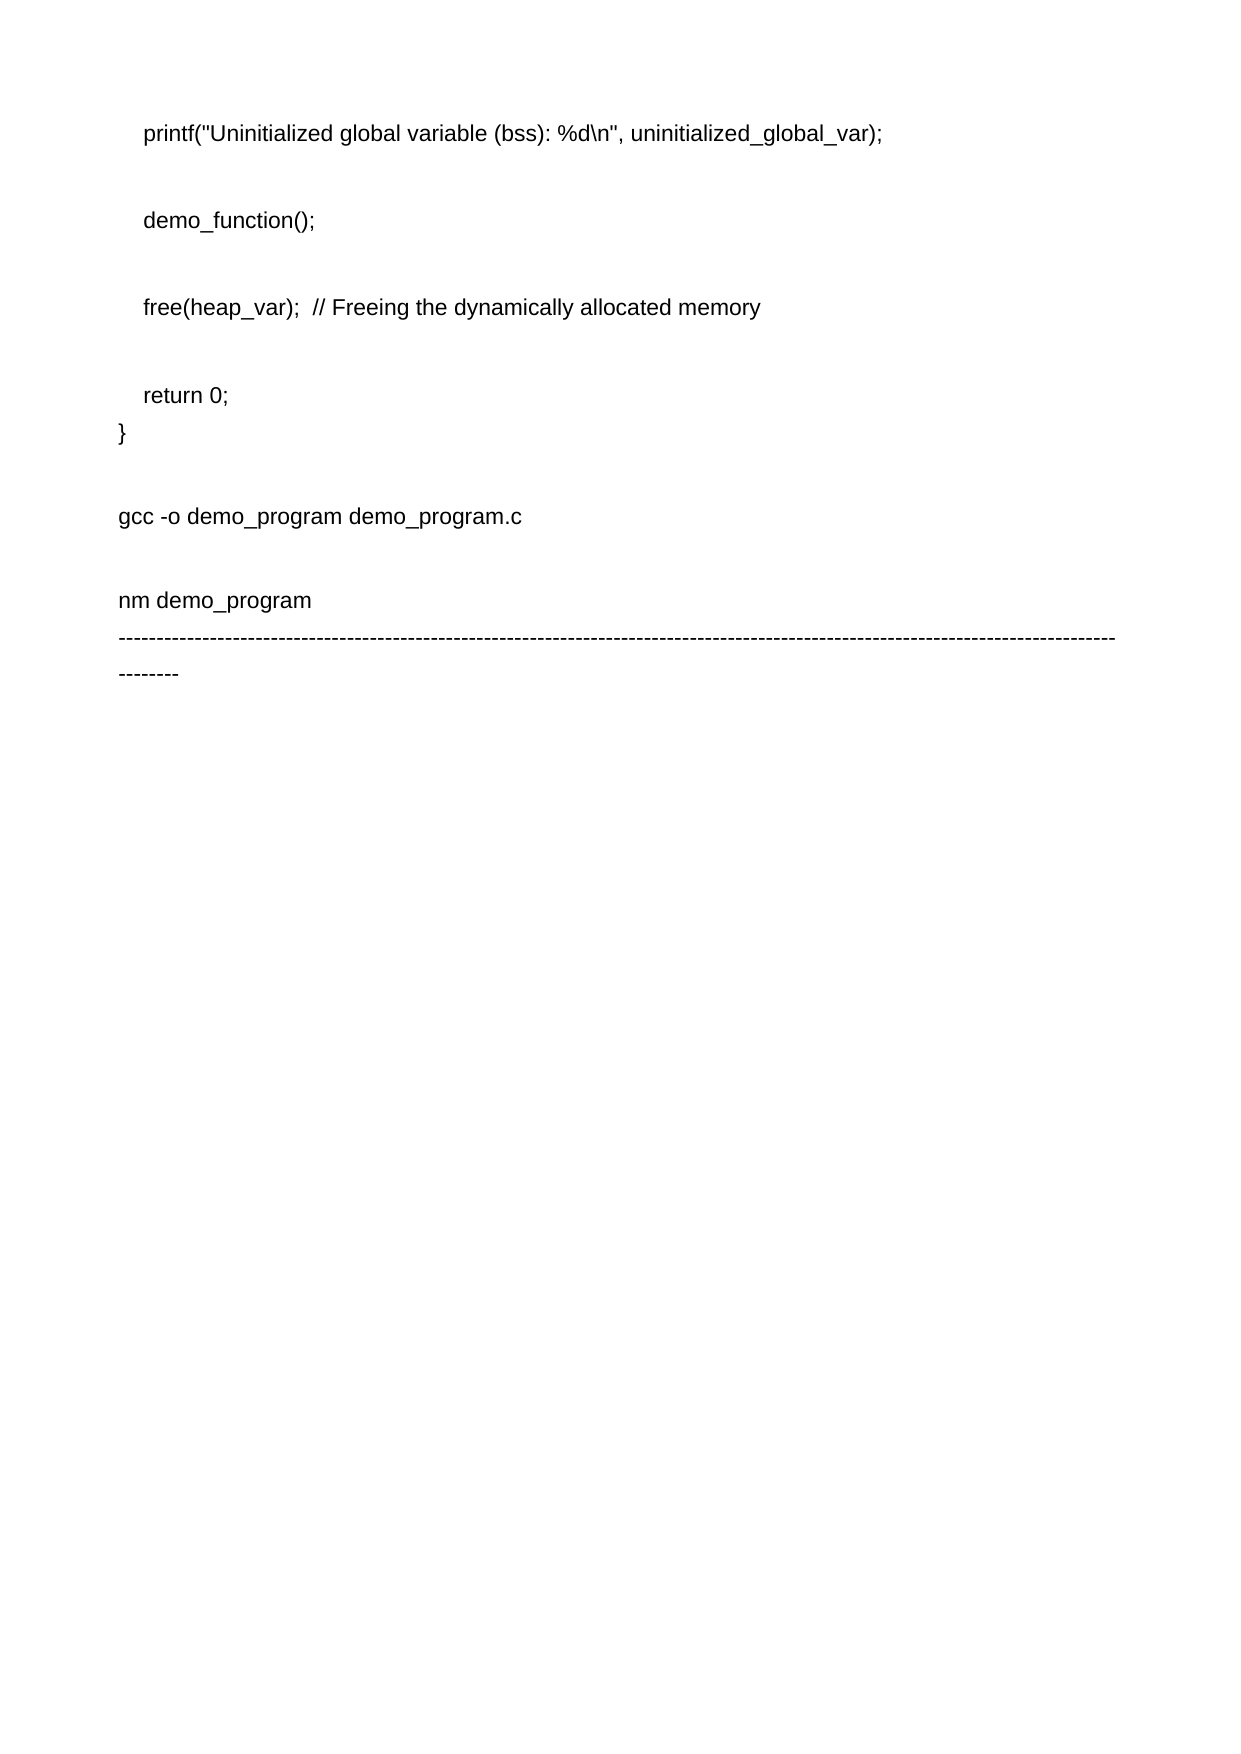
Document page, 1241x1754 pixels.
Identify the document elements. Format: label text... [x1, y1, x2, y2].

text demo_function(); [118, 205, 1122, 234]
text gcc -o demo_program demo_program.c [118, 503, 1122, 529]
text return 0; [118, 380, 1122, 408]
text nm demo_program [118, 587, 1122, 613]
text } [118, 419, 1122, 446]
text printf("Uninitialized global variable (bss): %d\n", uninitialized_global_var); [118, 118, 1122, 147]
text free(heap_var); // Freeing the dynamically allocated memory [118, 292, 1122, 321]
text ------------------------------------------------------------------------------------------------------------------------------------------- [118, 623, 1122, 686]
